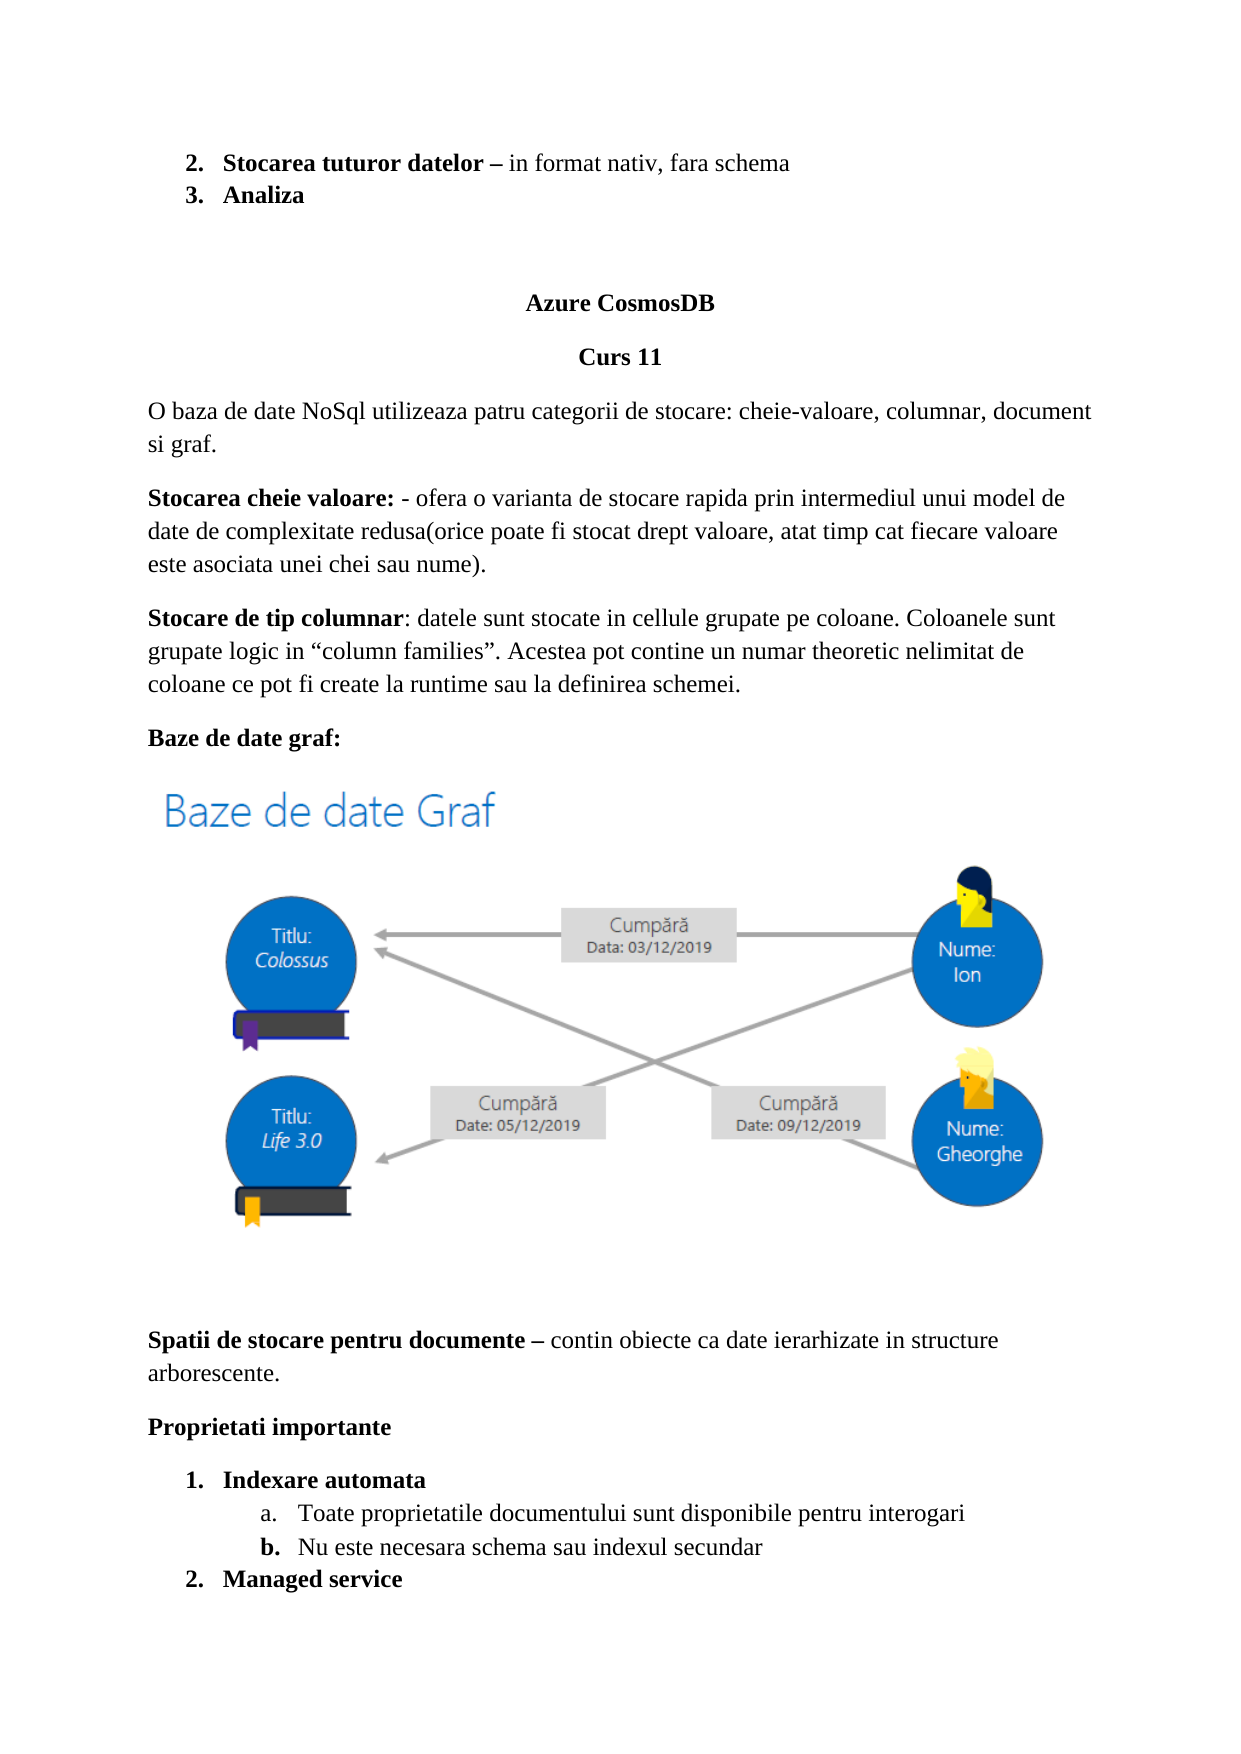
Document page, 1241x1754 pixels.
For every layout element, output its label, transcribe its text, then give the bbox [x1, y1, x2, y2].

text Stocare de tip columnar: datele sunt stocate in cellule grupate pe coloane. Coloanele sunt grupate logic in “column families”. Acestea pot contine un numar theoretic nelimitat de coloane ce pot fi create la runtime sau la definirea schemei. [148, 603, 1093, 698]
text Proprietati importante [148, 1412, 1093, 1440]
list Nu este necesara schema sau indexul secundar [260, 1532, 1093, 1560]
list Stocarea tuturor datelor – in format nativ, fara schema [185, 148, 1093, 176]
text Curs 11 [148, 342, 1093, 371]
list Indexare automata [185, 1466, 1093, 1494]
list Managed service [185, 1564, 1093, 1593]
picture [147, 776, 1093, 1246]
text Baze de date graf: [148, 723, 1093, 751]
text Azure CosmosDB [148, 288, 1093, 317]
list Analiza [185, 181, 1093, 209]
text Stocarea cheie valoare: - ofera o varianta de stocare rapida prin intermediul unui model de date de complexitate redusa(orice poate fi stocat drept valoare, atat timp cat fiecare valoare este asociata unei chei sau nume). [148, 483, 1093, 578]
list Toate proprietatile documentului sunt disponibile pentru interogari [260, 1498, 1093, 1527]
text O baza de date NoSql utilizeaza patru categorii de stocare: cheie-valoare, columnar, document si graf. [148, 396, 1093, 458]
text Spatii de stocare pentru documente – contin obiecte ca date ierarhizate in structure arborescente. [148, 1325, 1093, 1387]
